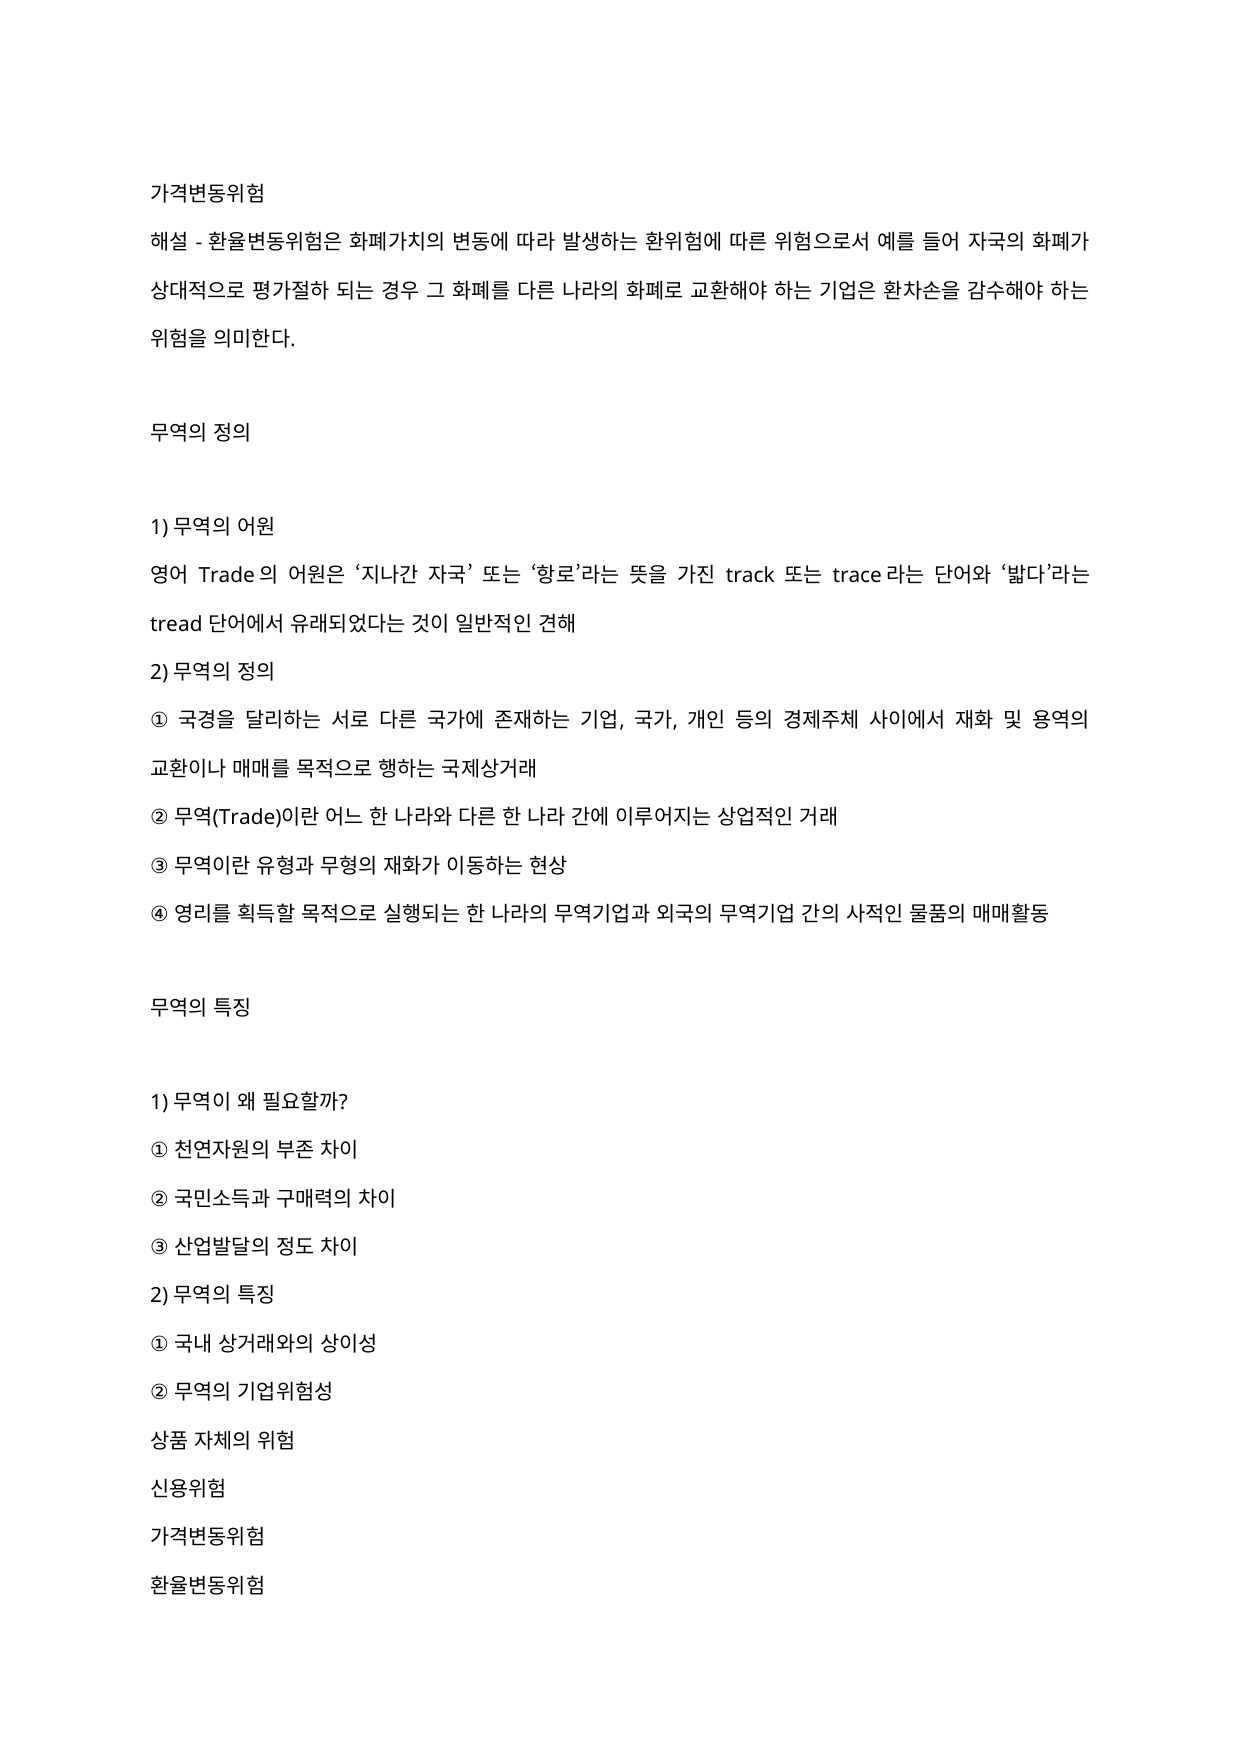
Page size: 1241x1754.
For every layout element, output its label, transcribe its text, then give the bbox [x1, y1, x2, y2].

text 가격변동위험 [150, 1521, 1090, 1551]
text ① 국내 상거래와의 상이성 [150, 1327, 1090, 1357]
text ③ 산업발달의 정도 차이 [150, 1230, 1090, 1261]
text ③ 무역이란 유형과 무형의 재화가 이동하는 현상 [150, 849, 1090, 879]
text 무역의 특징 [150, 991, 1090, 1021]
text 1) 무역이 왜 필요할까? [150, 1085, 1090, 1115]
text 가격변동위험 [150, 177, 1090, 207]
text 2) 무역의 정의 [150, 655, 1090, 686]
text 상품 자체의 위험 [150, 1424, 1090, 1454]
text 신용위험 [150, 1472, 1090, 1502]
text ② 무역의 기업위험성 [150, 1376, 1090, 1406]
text ④ 영리를 획득할 목적으로 실행되는 한 나라의 무역기업과 외국의 무역기업 간의 사적인 물품의 매매활동 [150, 897, 1090, 928]
text 1) 무역의 어원 [150, 510, 1090, 540]
text 2) 무역의 특징 [150, 1279, 1090, 1309]
text 해설 - 환율변동위험은 화폐가치의 변동에 따라 발생하는 환위험에 따른 위험으로서 예를 들어 자국의 화폐가 상대적으로 평가절하 되는 경우 그 화폐를 다른 나라의 화폐로 교환해야 하는 기업은 환차손을 감수해야 하는 위험을 의미한다. [150, 226, 1090, 353]
text ② 국민소득과 구매력의 차이 [150, 1182, 1090, 1212]
text ① 천연자원의 부존 차이 [150, 1133, 1090, 1164]
text ① 국경을 달리하는 서로 다른 국가에 존재하는 기업, 국가, 개인 등의 경제주체 사이에서 재화 및 용역의 교환이나 매매를 목적으로 행하는 국제상거래 [150, 704, 1090, 782]
text ② 무역(Trade)이란 어느 한 나라와 다른 한 나라 간에 이루어지는 상업적인 거래 [150, 800, 1090, 831]
text 영어 Trade의 어원은 ‘지나간 자국’ 또는 ‘항로’라는 뜻을 가진 track 또는 trace라는 단어와 ‘밟다’라는 tread 단어에서 유래되었다는 것이 일반적인 견해 [150, 558, 1090, 637]
text 환율변동위험 [150, 1569, 1090, 1599]
text 무역의 정의 [150, 416, 1090, 446]
